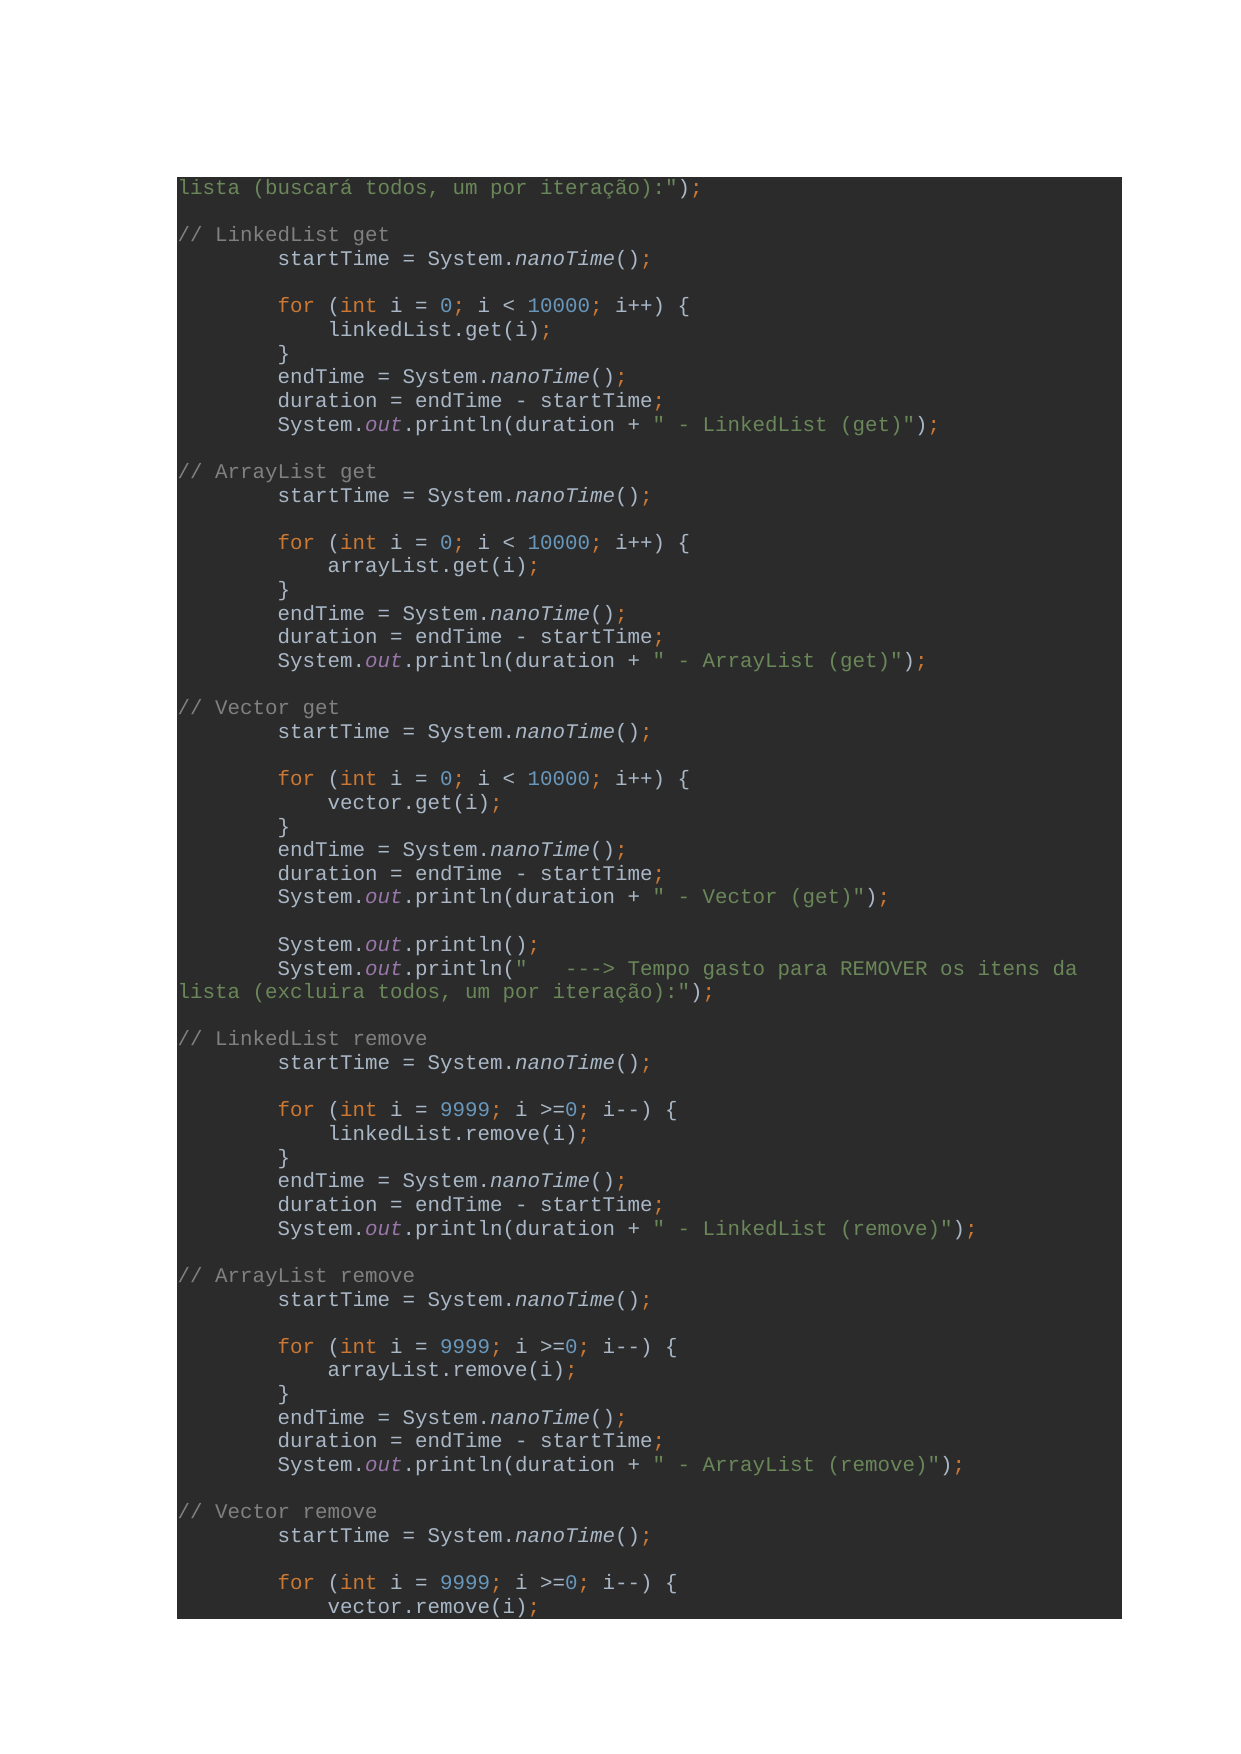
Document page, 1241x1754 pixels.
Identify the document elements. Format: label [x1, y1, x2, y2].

text [177, 177, 1122, 1619]
